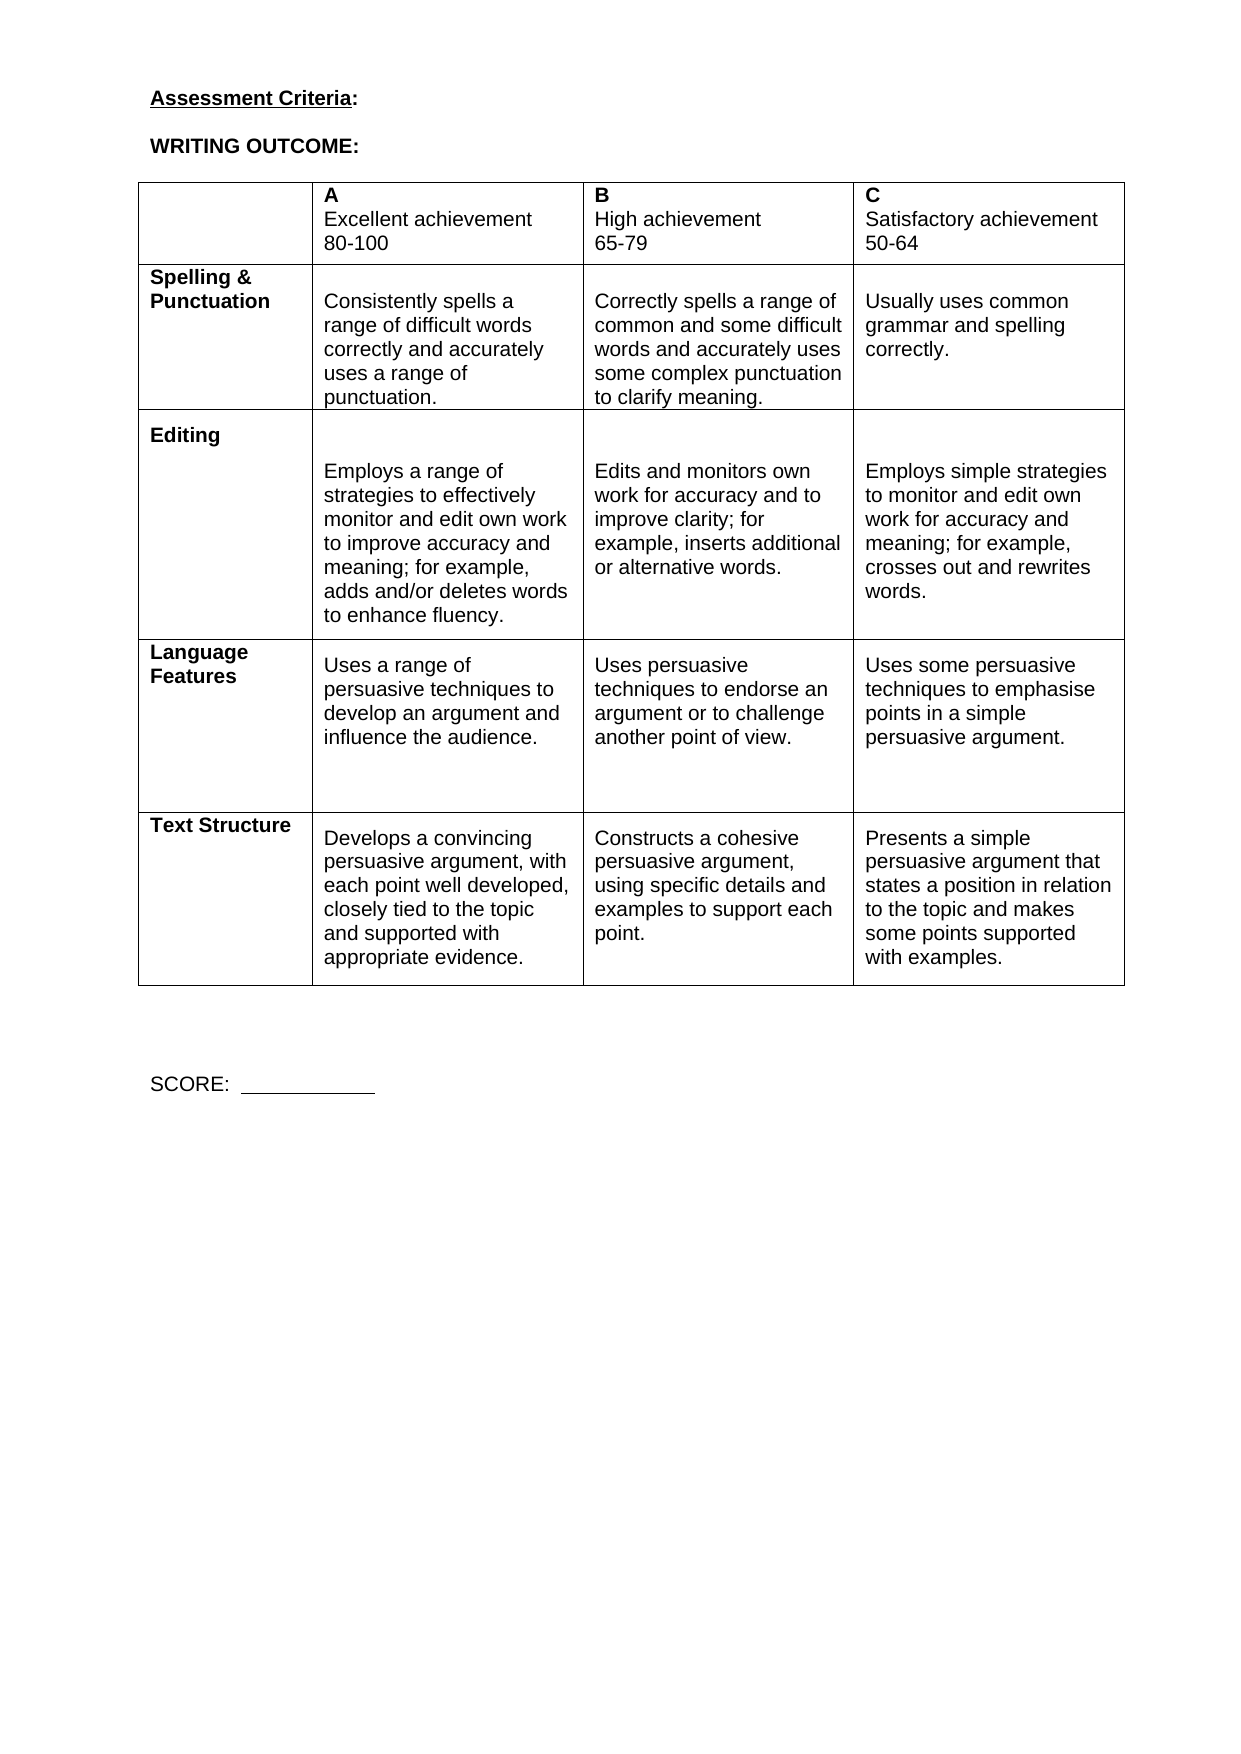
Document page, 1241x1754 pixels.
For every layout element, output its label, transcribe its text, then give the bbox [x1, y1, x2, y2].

text SCORE: [150, 1072, 1107, 1096]
table_cell Constructs a cohesive persuasive argument, using specific details and examples to support each point. [584, 813, 853, 984]
text Assessment Criteria: [150, 86, 1107, 109]
table_header B High achievement 65-79 [584, 183, 853, 264]
table_header [139, 183, 312, 264]
table_cell Consistently spells a range of difficult words correctly and accurately uses a range of punctuation. [313, 265, 583, 409]
table_cell Edits and monitors own work for accuracy and to improve clarity; for example, inserts additional or alternative words. [584, 410, 853, 639]
table_cell Uses persuasive techniques to endorse an argument or to challenge another point of view. [584, 640, 853, 812]
text WRITING OUTCOME: [150, 133, 1107, 157]
table_cell Spelling & Punctuation [139, 265, 312, 409]
table_cell Presents a simple persuasive argument that states a position in relation to the topic and makes some points supported with examples. [854, 813, 1124, 984]
table_header A Excellent achievement 80-100 [313, 183, 583, 264]
table_cell Language Features [139, 640, 312, 812]
table_cell Uses some persuasive techniques to emphasise points in a simple persuasive argument. [854, 640, 1124, 812]
table_cell Editing [139, 410, 312, 639]
table_cell Correctly spells a range of common and some difficult words and accurately uses some complex punctuation to clarify meaning. [584, 265, 853, 409]
table_header C Satisfactory achievement 50-64 [854, 183, 1124, 264]
table_cell Uses a range of persuasive techniques to develop an argument and influence the audience. [313, 640, 583, 812]
table_cell Employs simple strategies to monitor and edit own work for accuracy and meaning; for example, crosses out and rewrites words. [854, 410, 1124, 639]
table_cell Develops a convincing persuasive argument, with each point well developed, closely tied to the topic and supported with appropriate evidence. [313, 813, 583, 984]
table_cell Employs a range of strategies to effectively monitor and edit own work to improve accuracy and meaning; for example, adds and/or deletes words to enhance fluency. [313, 410, 583, 639]
table_cell Usually uses common grammar and spelling correctly. [854, 265, 1124, 409]
table_cell Text Structure [139, 813, 312, 984]
